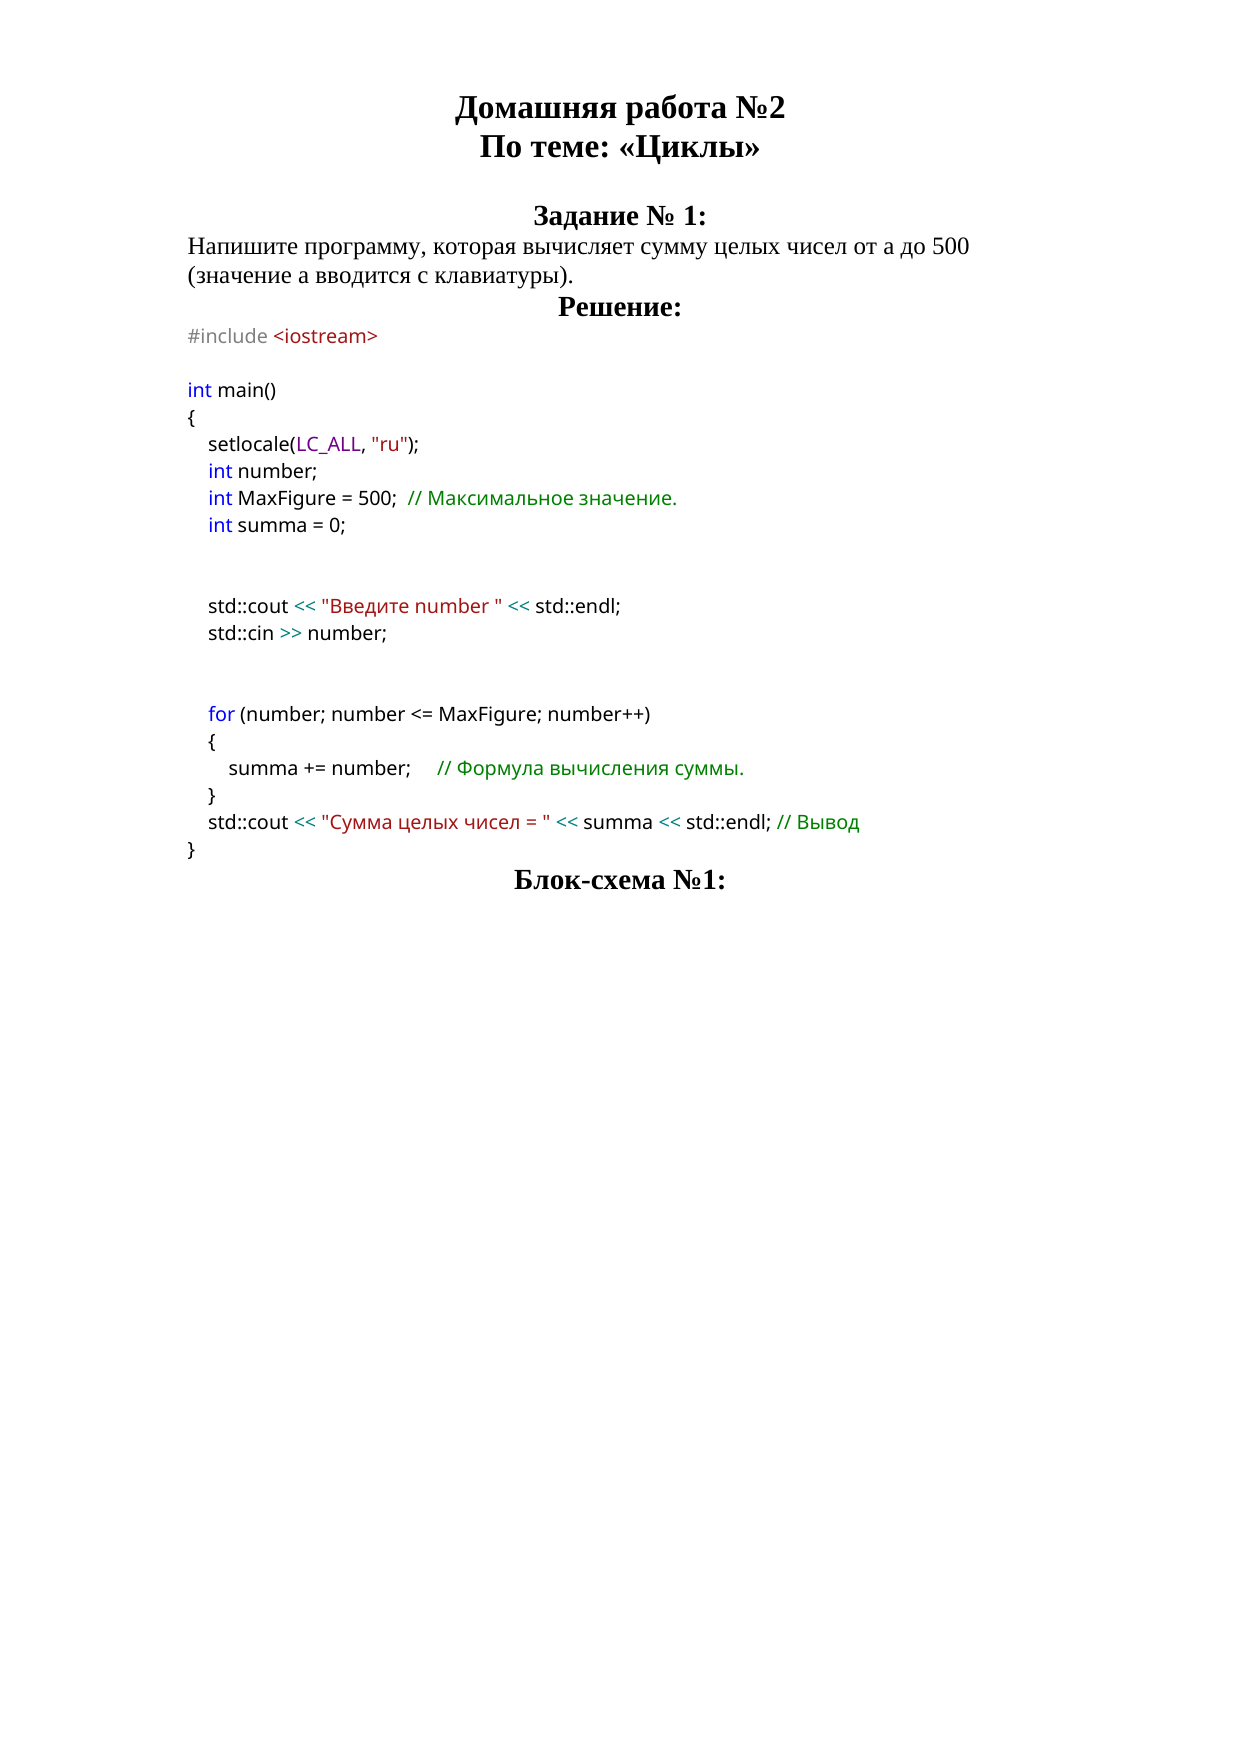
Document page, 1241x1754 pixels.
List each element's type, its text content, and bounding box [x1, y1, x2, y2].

text summa += number; // Формула вычисления суммы. [187, 754, 1053, 781]
text } [187, 781, 1053, 808]
text int MaxFigure = 500; // Максимальное значение. [187, 484, 1053, 511]
text } [187, 835, 1053, 862]
text По теме: «Циклы» [187, 126, 1053, 164]
text Решение: [187, 289, 1053, 322]
text std::cout << "Введите number " << std::endl; [187, 592, 1053, 619]
text int number; [187, 457, 1053, 484]
text Блок-схема №1: [187, 862, 1053, 895]
text #include <iostream> [187, 322, 1053, 349]
text Домашняя работа №2 [187, 87, 1053, 126]
text for (number; number <= MaxFigure; number++) [187, 700, 1053, 727]
text Напишите программу, которая вычисляет сумму целых чисел от а до 500 (значение a вводится с клавиатуры). [187, 231, 1053, 289]
text { [187, 403, 1053, 430]
text { [187, 727, 1053, 754]
text Задание № 1: [187, 198, 1053, 231]
text std::cout << "Сумма целых чисел = " << summa << std::endl; // Вывод [187, 808, 1053, 835]
text setlocale(LC_ALL, "ru"); [187, 430, 1053, 457]
text int summa = 0; [187, 511, 1053, 538]
text int main() [187, 376, 1053, 403]
text std::cin >> number; [187, 619, 1053, 646]
